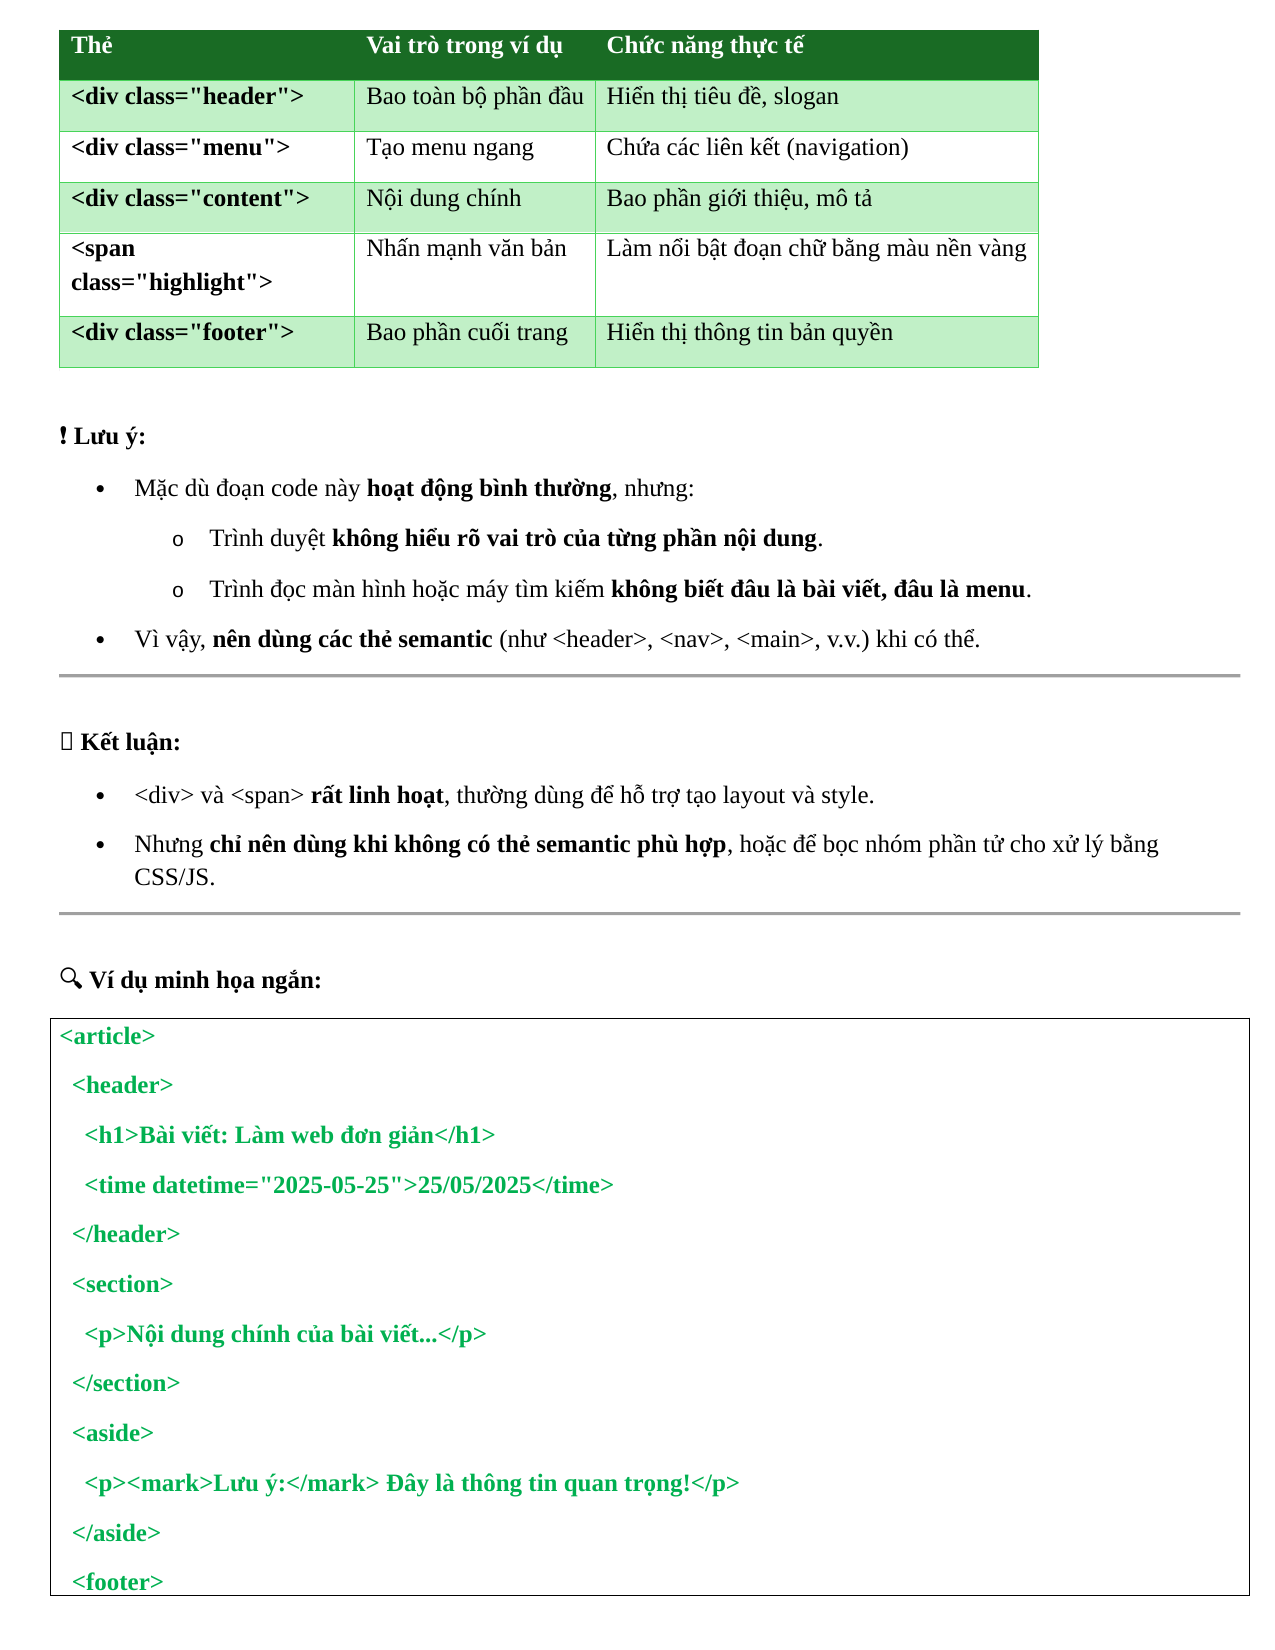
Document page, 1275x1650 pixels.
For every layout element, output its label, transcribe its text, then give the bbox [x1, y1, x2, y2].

text <aside> [51, 1415, 1249, 1447]
list Mặc dù đoạn code này hoạt động bình thường, nhưng: [97, 473, 1240, 502]
list Vì vậy, nên dùng các thẻ semantic (như <header>, <nav>, <main>, v.v.) khi có thể. [97, 624, 1240, 653]
text <time datetime="2025-05-25">25/05/2025</time> [51, 1167, 1249, 1198]
table_cell Chứa các liên kết (navigation) [596, 132, 1038, 182]
table_cell Nội dung chính [355, 183, 595, 232]
text <header> [51, 1067, 1249, 1099]
list <div> và <span> rất linh hoạt, thường dùng để hỗ trợ tạo layout và style. [97, 780, 1240, 808]
text <h1>Bài viết: Làm web đơn giản</h1> [51, 1117, 1249, 1149]
table_cell Bao phần giới thiệu, mô tả [596, 183, 1038, 232]
list Trình đọc màn hình hoặc máy tìm kiếm không biết đâu là bài viết, đâu là menu. [172, 574, 1240, 603]
text <p>Nội dung chính của bài viết...</p> [51, 1316, 1249, 1348]
table_cell Hiển thị tiêu đề, slogan [596, 81, 1038, 131]
text ❗ Lưu ý: [59, 418, 1240, 452]
list Trình duyệt không hiểu rõ vai trò của từng phần nội dung. [172, 523, 1240, 553]
text <p><mark>Lưu ý:</mark> Đây là thông tin quan trọng!</p> [51, 1465, 1249, 1497]
table_cell Bao toàn bộ phần đầu [355, 81, 595, 131]
table_cell <span class="highlight"> [60, 234, 354, 316]
text <footer> [51, 1564, 1249, 1595]
text 🔍 Ví dụ minh họa ngắn: [59, 962, 1240, 996]
table_header Vai trò trong ví dụ [355, 31, 595, 80]
text <section> [51, 1266, 1249, 1298]
table_cell Làm nổi bật đoạn chữ bằng màu nền vàng [596, 234, 1038, 316]
table_cell Bao phần cuối trang [355, 317, 595, 367]
table_header Thẻ [60, 31, 354, 80]
text <article> [51, 1019, 1249, 1049]
table_cell Nhấn mạnh văn bản [355, 234, 595, 316]
table_cell <div class="content"> [60, 183, 354, 232]
text </section> [51, 1365, 1249, 1397]
list Nhưng chỉ nên dùng khi không có thẻ semantic phù hợp, hoặc để bọc nhóm phần tử cho xử lý bằng CSS/JS. [97, 829, 1240, 891]
table_cell Tạo menu ngang [355, 132, 595, 182]
table_cell <div class="footer"> [60, 317, 354, 367]
table_header Chức năng thực tế [596, 31, 1038, 80]
table_cell Hiển thị thông tin bản quyền [596, 317, 1038, 367]
text </aside> [51, 1514, 1249, 1546]
table_cell <div class="menu"> [60, 132, 354, 182]
table_cell <div class="header"> [60, 81, 354, 131]
text </header> [51, 1216, 1249, 1248]
text ✅ Kết luận: [59, 724, 1240, 758]
